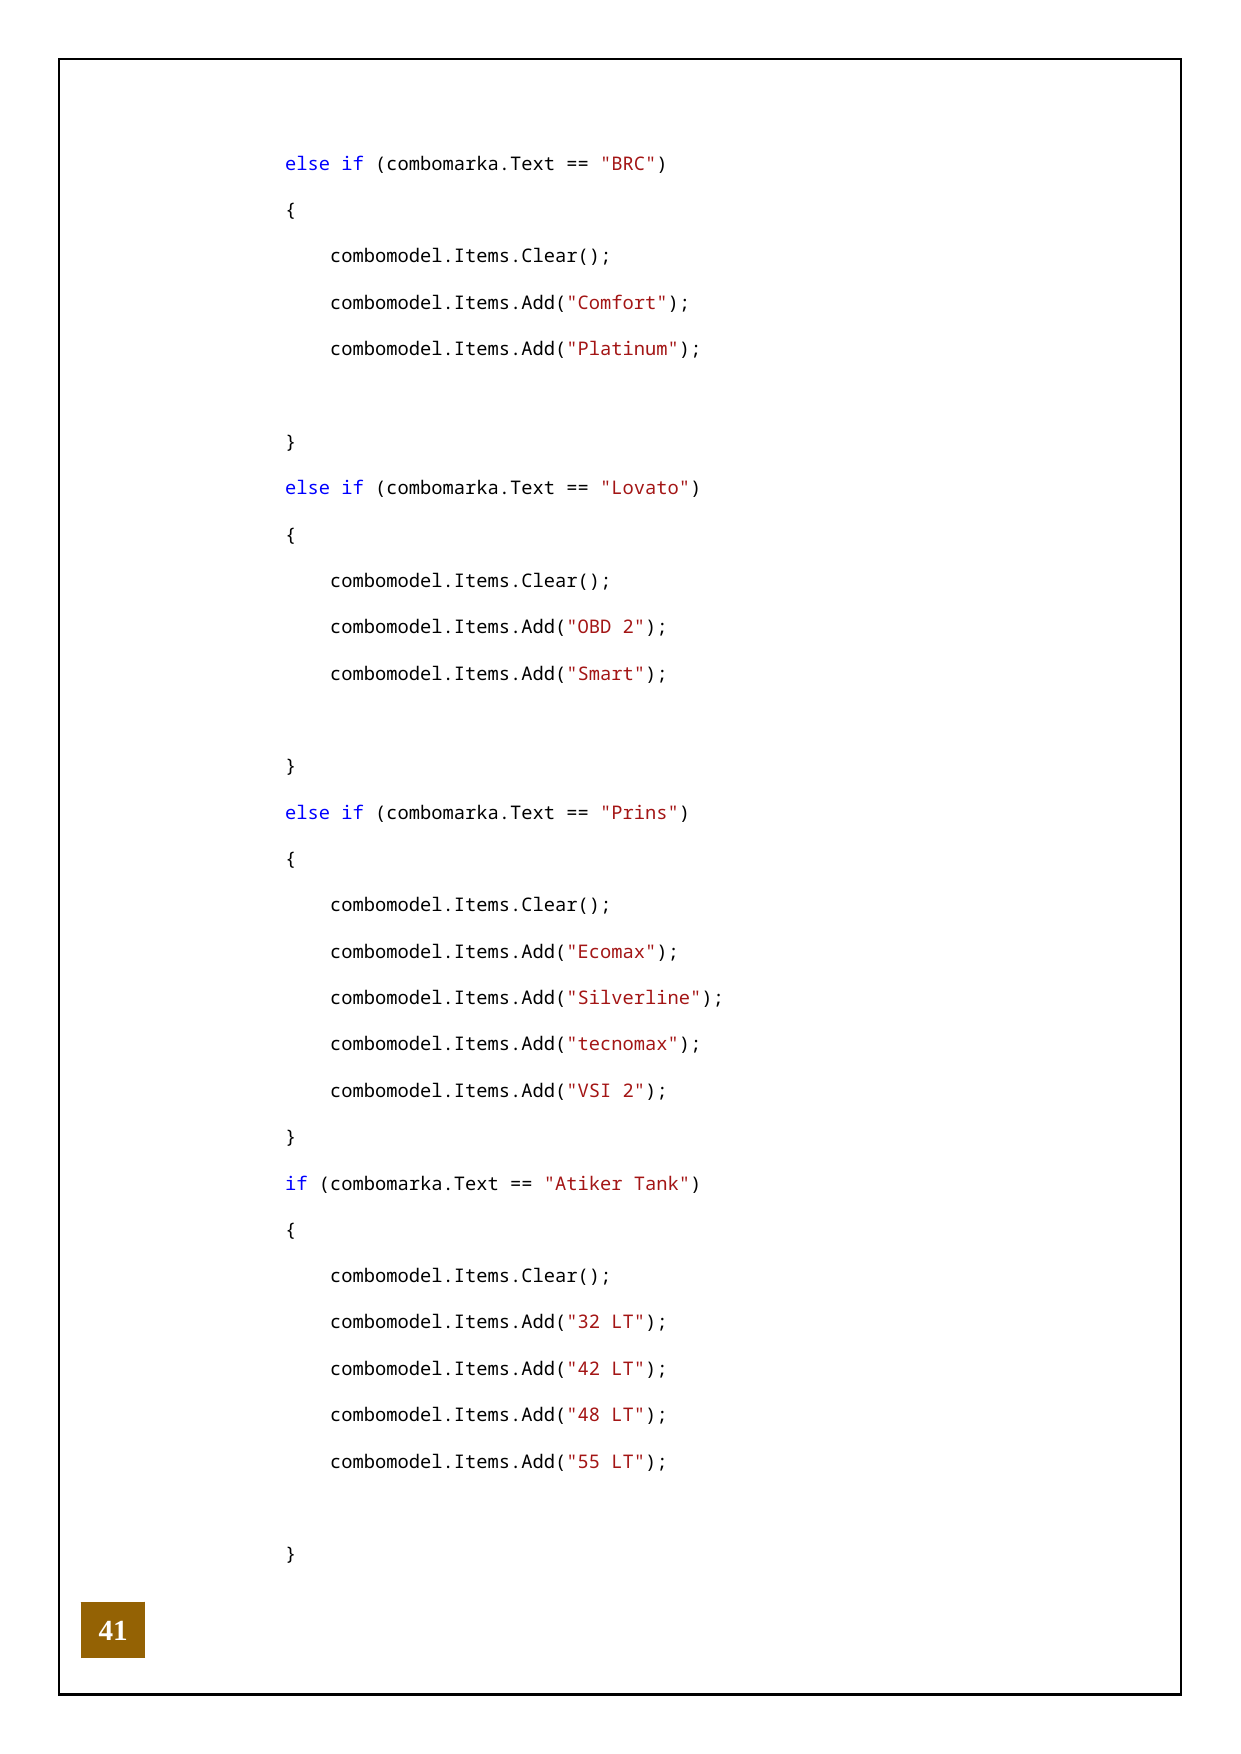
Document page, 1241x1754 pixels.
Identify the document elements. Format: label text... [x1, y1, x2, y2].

text { [150, 845, 1004, 871]
text combomodel.Items.Add("Silverline"); [150, 984, 1004, 1010]
text combomodel.Items.Add("42 LT"); [150, 1355, 1004, 1381]
text else if (combomarka.Text == "BRC") [150, 150, 1004, 176]
text combomodel.Items.Clear(); [150, 1262, 1004, 1288]
text if (combomarka.Text == "Atiker Tank") [150, 1170, 1004, 1195]
text combomodel.Items.Add("Ecomax"); [150, 938, 1004, 963]
text combomodel.Items.Add("55 LT"); [150, 1448, 1004, 1473]
text } [150, 428, 1004, 454]
text else if (combomarka.Text == "Lovato") [150, 474, 1004, 500]
text } [150, 753, 1004, 778]
text } [150, 1541, 1004, 1566]
text combomodel.Items.Add("48 LT"); [150, 1402, 1004, 1427]
text combomodel.Items.Add("Smart"); [150, 660, 1004, 685]
text combomodel.Items.Clear(); [150, 243, 1004, 268]
text combomodel.Items.Add("Platinum"); [150, 335, 1004, 361]
text combomodel.Items.Add("32 LT"); [150, 1309, 1004, 1334]
text combomodel.Items.Clear(); [150, 892, 1004, 917]
text { [150, 521, 1004, 546]
text { [150, 1216, 1004, 1242]
text combomodel.Items.Add("OBD 2"); [150, 613, 1004, 639]
text combomodel.Items.Add("tecnomax"); [150, 1031, 1004, 1056]
text combomodel.Items.Add("Comfort"); [150, 289, 1004, 314]
text { [150, 196, 1004, 222]
text } [150, 1123, 1004, 1149]
text combomodel.Items.Clear(); [150, 567, 1004, 593]
text else if (combomarka.Text == "Prins") [150, 799, 1004, 824]
text combomodel.Items.Add("VSI 2"); [150, 1077, 1004, 1103]
